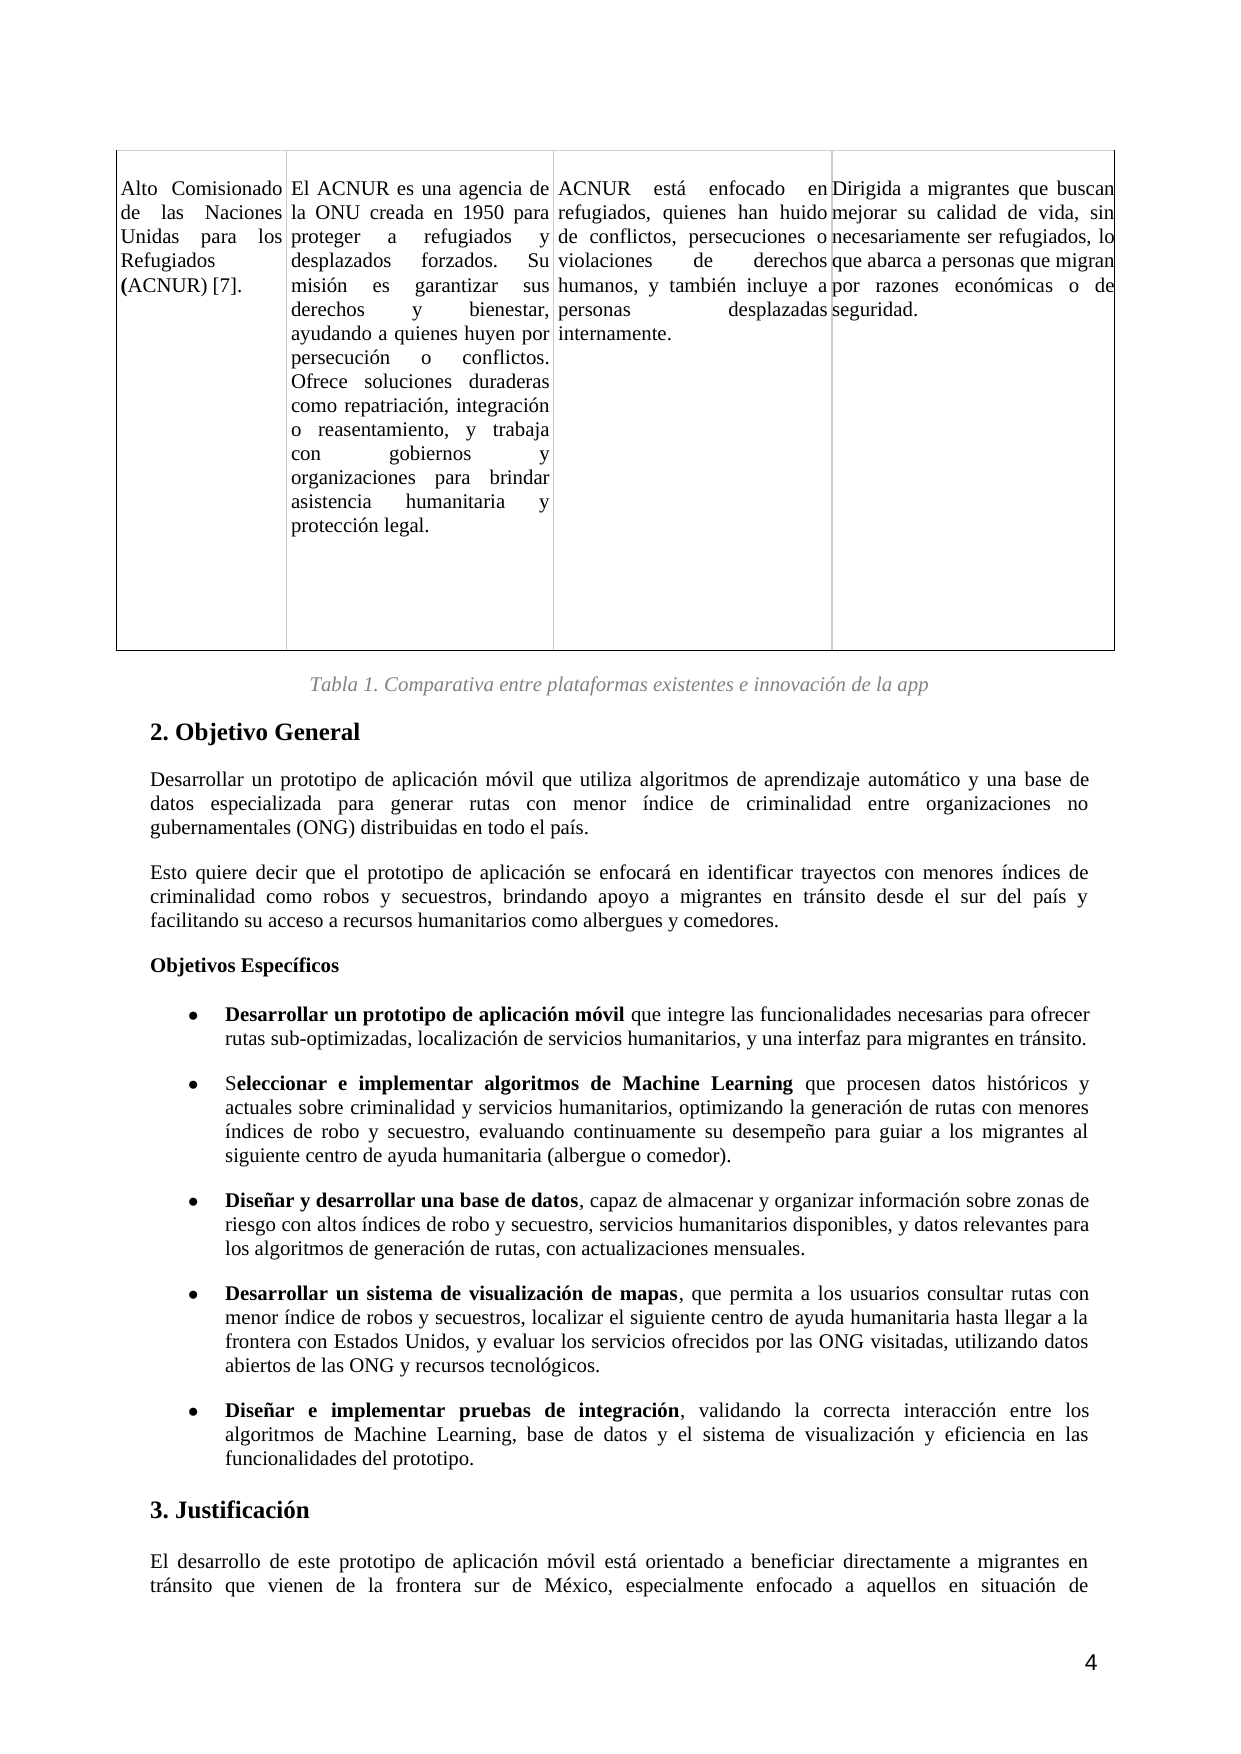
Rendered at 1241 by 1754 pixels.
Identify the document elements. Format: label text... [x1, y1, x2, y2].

subtitle 3. Justificación [150, 1495, 1090, 1524]
text Esto quiere decir que el prototipo de aplicación se enfocará en identificar trayectos con menores índices de criminalidad como robos y secuestros, brindando apoyo a migrantes en tránsito desde el sur del país y facilitando su acceso a recursos humanitarios como albergues y comedores. [150, 859, 1090, 932]
list Diseñar e implementar pruebas de integración, validando la correcta interacción entre los algoritmos de Machine Learning, base de datos y el sistema de visualización y eficiencia en las funcionalidades del prototipo. [187, 1398, 1090, 1470]
subtitle 2. Objetivo General [150, 717, 1090, 746]
table_cell El ACNUR es una agencia de la ONU creada en 1950 para proteger a refugiados y desplazados forzados. Su misión es garantizar sus derechos y bienestar, ayudando a quienes huyen por persecución o conflictos. Ofrece soluciones duraderas como repatriación, integración o reasentamiento, y trabaja con gobiernos y organizaciones para brindar asistencia humanitaria y protección legal. [287, 151, 553, 650]
text Objetivos Específicos [150, 953, 1090, 977]
text Tabla 1. Comparativa entre plataformas existentes e innovación de la app [150, 672, 1090, 696]
table_cell Alto Comisionado de las Naciones Unidas para los Refugiados (ACNUR) [7]. [117, 151, 286, 650]
list Desarrollar un sistema de visualización de mapas, que permita a los usuarios consultar rutas con menor índice de robos y secuestros, localizar el siguiente centro de ayuda humanitaria hasta llegar a la frontera con Estados Unidos, y evaluar los servicios ofrecidos por las ONG visitadas, utilizando datos abiertos de las ONG y recursos tecnológicos. [187, 1281, 1090, 1377]
list Diseñar y desarrollar una base de datos, capaz de almacenar y organizar información sobre zonas de riesgo con altos índices de robo y secuestro, servicios humanitarios disponibles, y datos relevantes para los algoritmos de generación de rutas, con actualizaciones mensuales. [187, 1188, 1090, 1260]
text Desarrollar un prototipo de aplicación móvil que utiliza algoritmos de aprendizaje automático y una base de datos especializada para generar rutas con menor índice de criminalidad entre organizaciones no gubernamentales (ONG) distribuidas en todo el país. [150, 767, 1090, 839]
list Seleccionar e implementar algoritmos de Machine Learning que procesen datos históricos y actuales sobre criminalidad y servicios humanitarios, optimizando la generación de rutas con menores índices de robo y secuestro, evaluando continuamente su desempeño para guiar a los migrantes al siguiente centro de ayuda humanitaria (albergue o comedor). [187, 1071, 1090, 1167]
list Desarrollar un prototipo de aplicación móvil que integre las funcionalidades necesarias para ofrecer rutas sub-optimizadas, localización de servicios humanitarios, y una interfaz para migrantes en tránsito. [187, 1002, 1090, 1050]
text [150, 1549, 1090, 1597]
table_cell ACNUR está enfocado en refugiados, quienes han huido de conflictos, persecuciones o violaciones de derechos humanos, y también incluye a personas desplazadas internamente. [554, 151, 831, 650]
table_cell Dirigida a migrantes que buscan mejorar su calidad de vida, sin necesariamente ser refugiados, lo que abarca a personas que migran por razones económicas o de seguridad. [833, 151, 1114, 650]
